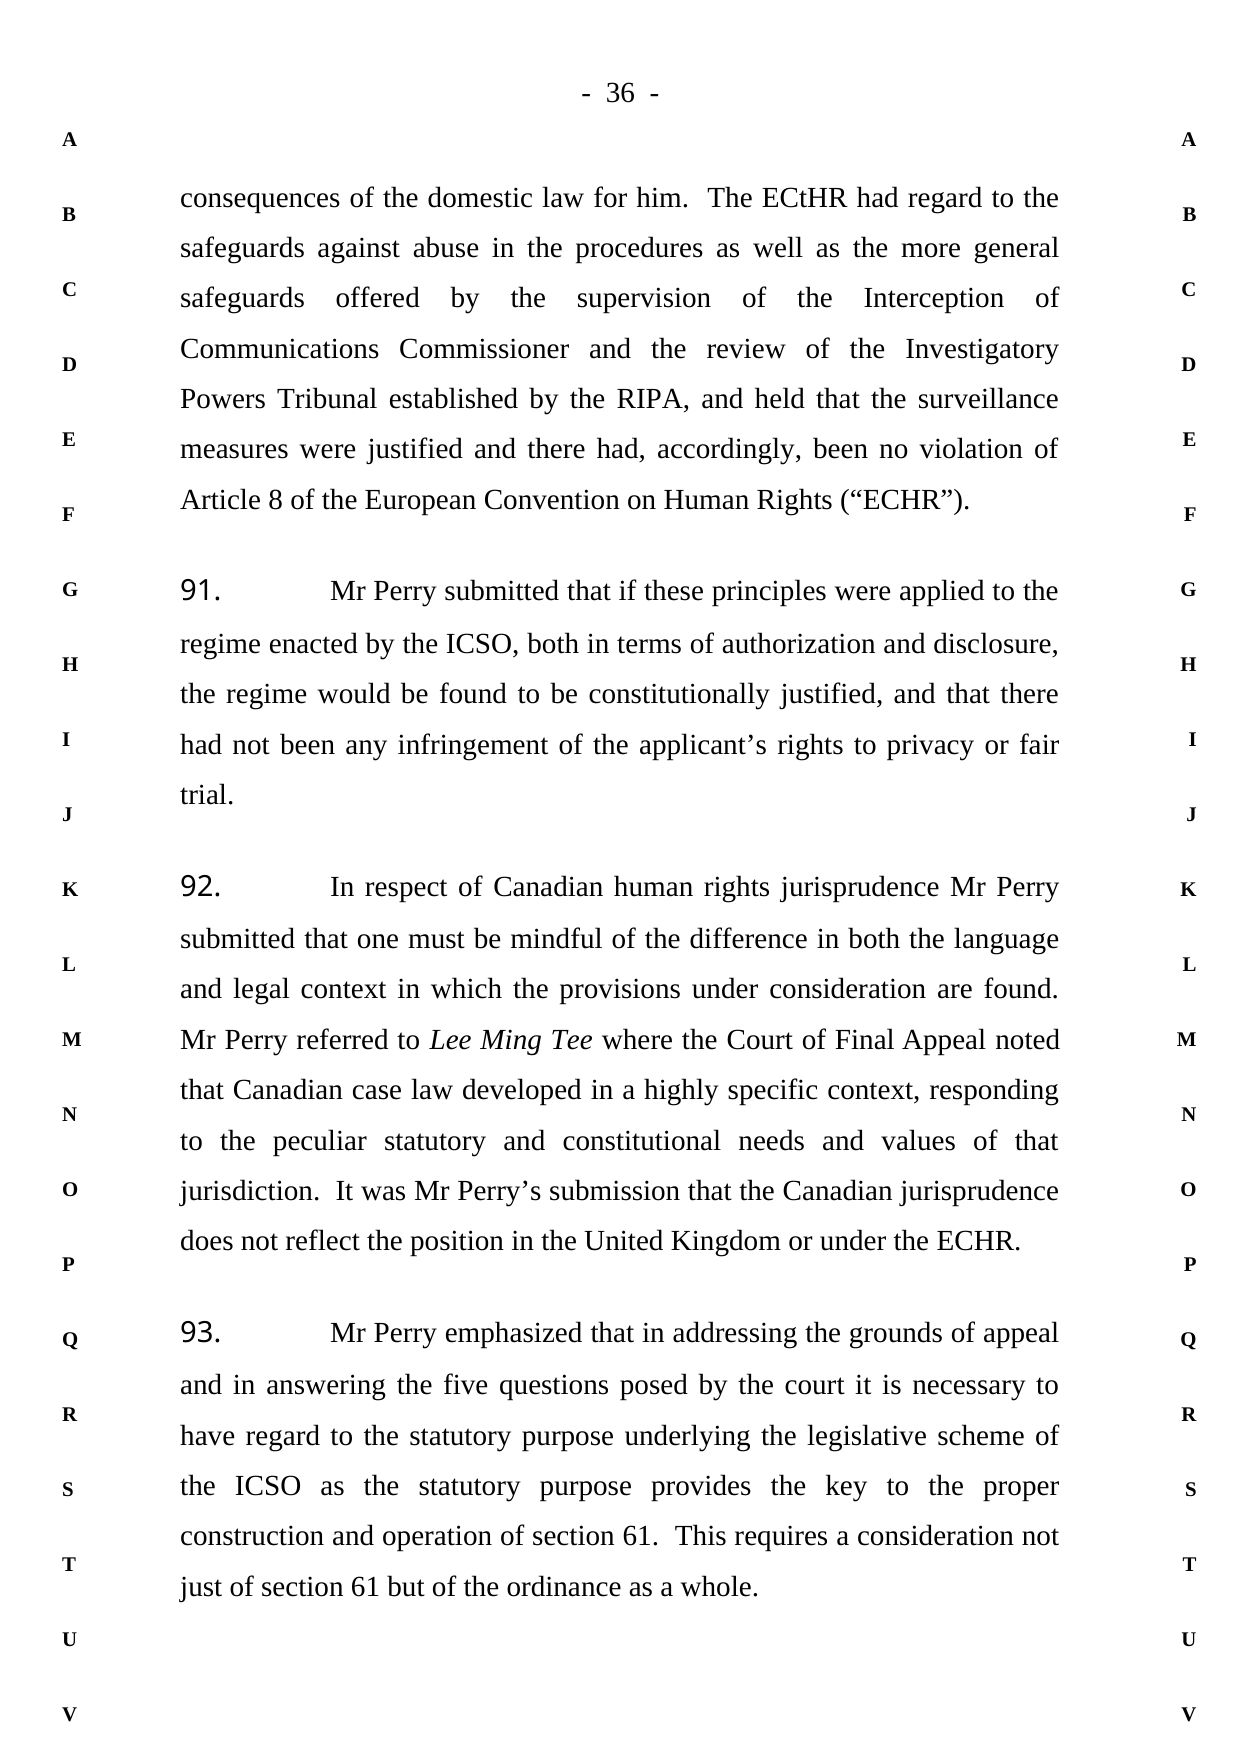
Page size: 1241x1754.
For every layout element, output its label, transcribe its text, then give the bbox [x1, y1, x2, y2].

text Mr Perry emphasized that in addressing the grounds of appeal and in answering the five questions posed by the court it is necessary to have regard to the statutory purpose underlying the legislative scheme of the ICSO as the statutory purpose provides the key to the proper construction and operation of section 61. This requires a consideration not just of section 61 but of the ordinance as a whole. [180, 1311, 1060, 1602]
text Mr Perry submitted that if these principles were applied to the regime enacted by the ICSO, both in terms of authorization and disclosure, the regime would be found to be constitutionally justified, and that there had not been any infringement of the applicant’s rights to privacy or fair trial. [180, 570, 1060, 811]
text In respect of Canadian human rights jurisprudence Mr Perry submitted that one must be mindful of the difference in both the language and legal context in which the provisions under consideration are found. Mr Perry referred to Lee Ming Tee where the Court of Final Appeal noted that Canadian case law developed in a highly specific context, responding to the peculiar statutory and constitutional needs and values of that jurisdiction. It was Mr Perry’s submission that the Canadian jurisprudence does not reflect the position in the United Kingdom or under the ECHR. [180, 865, 1060, 1257]
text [180, 180, 1060, 515]
